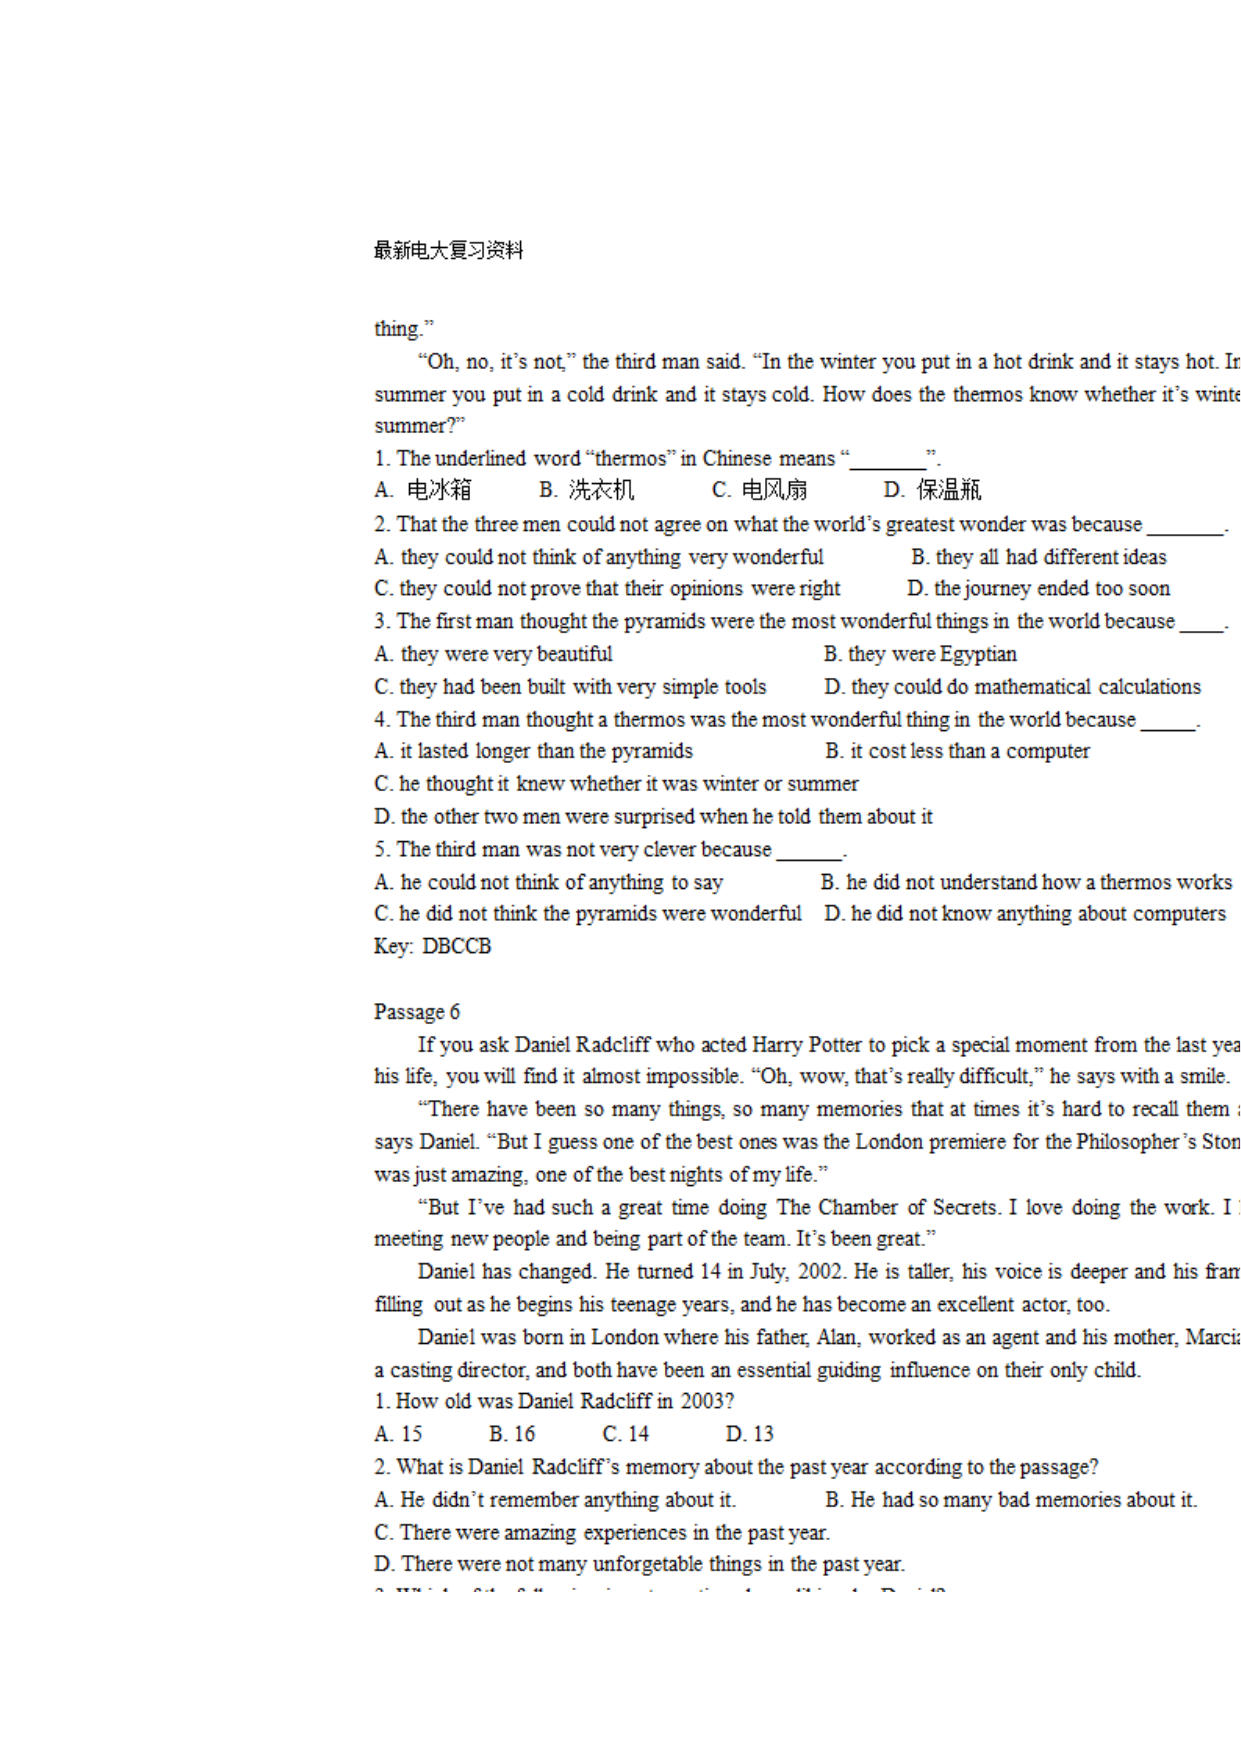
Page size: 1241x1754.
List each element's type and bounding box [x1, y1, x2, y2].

picture [187, 162, 1241, 1592]
